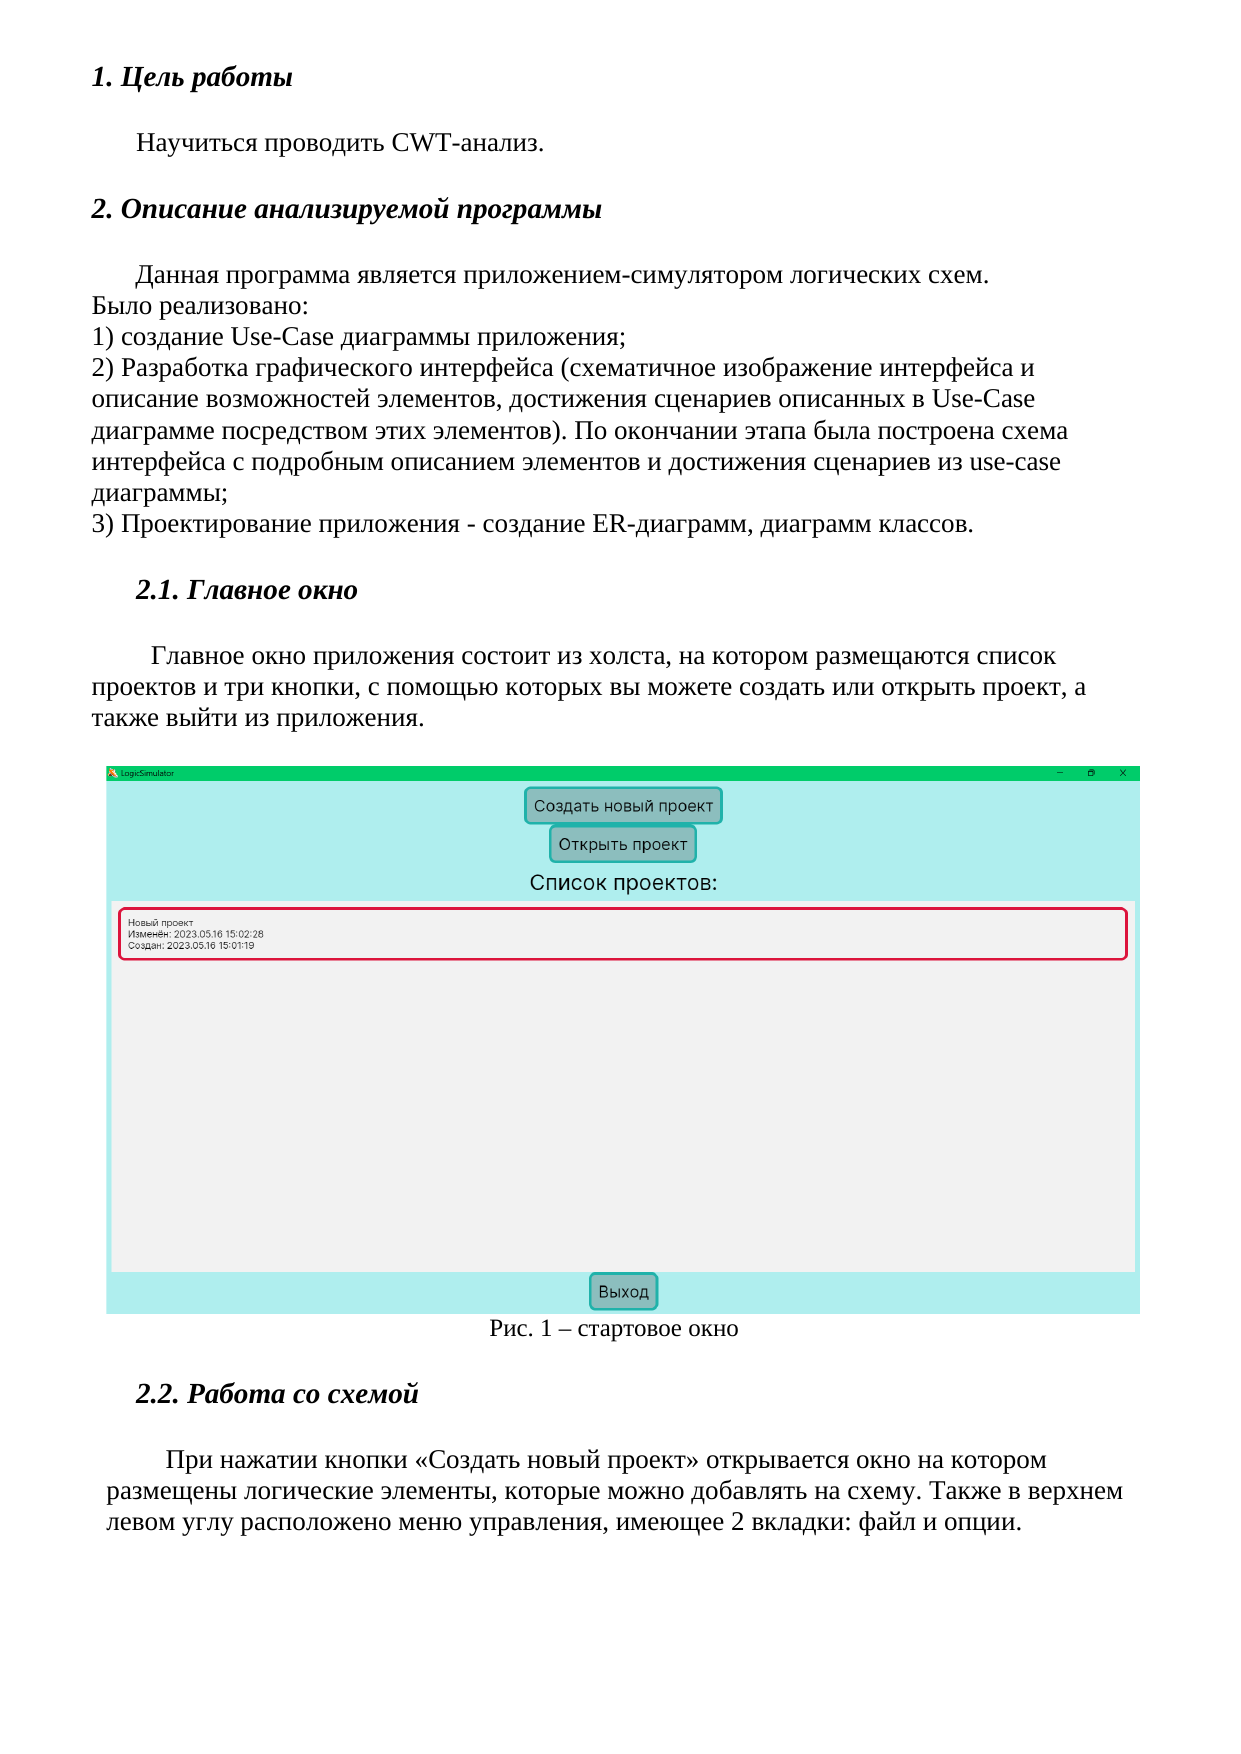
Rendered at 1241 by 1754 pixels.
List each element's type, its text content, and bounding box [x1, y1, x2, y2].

text Было реализовано: [91, 289, 1139, 320]
text 2) Разработка графического интерфейса (схематичное изображение интерфейса и описание возможностей элементов, достижения сценариев описанных в Use-Case диаграмме посредством этих элементов). По окончании этапа была построена схема интерфейса с подробным описанием элементов и достижения сценариев из use-case диаграммы; [91, 351, 1139, 507]
picture [106, 766, 1140, 1314]
text 1. Цель работы [91, 59, 1139, 93]
text 2. Описание анализируемой программы [91, 191, 1139, 224]
text 1) создание Use-Case диаграммы приложения; [91, 320, 1139, 351]
text Главное окно приложения состоит из холста, на котором размещаются список проектов и три кнопки, с помощью которых вы можете создать или открыть проект, а также выйти из приложения. [91, 639, 1139, 732]
text 2.1. Главное окно [91, 572, 1139, 605]
text Рис. 1 – стартовое окно [83, 1313, 1144, 1342]
text Научиться проводить CWT-анализ. [91, 126, 1139, 157]
text При нажатии кнопки «Создать новый проект» открывается окно на котором размещены логические элементы, которые можно добавлять на схему. Также в верхнем левом углу расположено меню управления, имеющее 2 вкладки: файл и опции. [106, 1443, 1139, 1536]
text 3) Проектирование приложения - создание ER-диаграмм, диаграмм классов. [91, 507, 1139, 538]
text Данная программа является приложением-симулятором логических схем. [91, 258, 1139, 289]
text 2.2. Работа со схемой [106, 1376, 1139, 1409]
